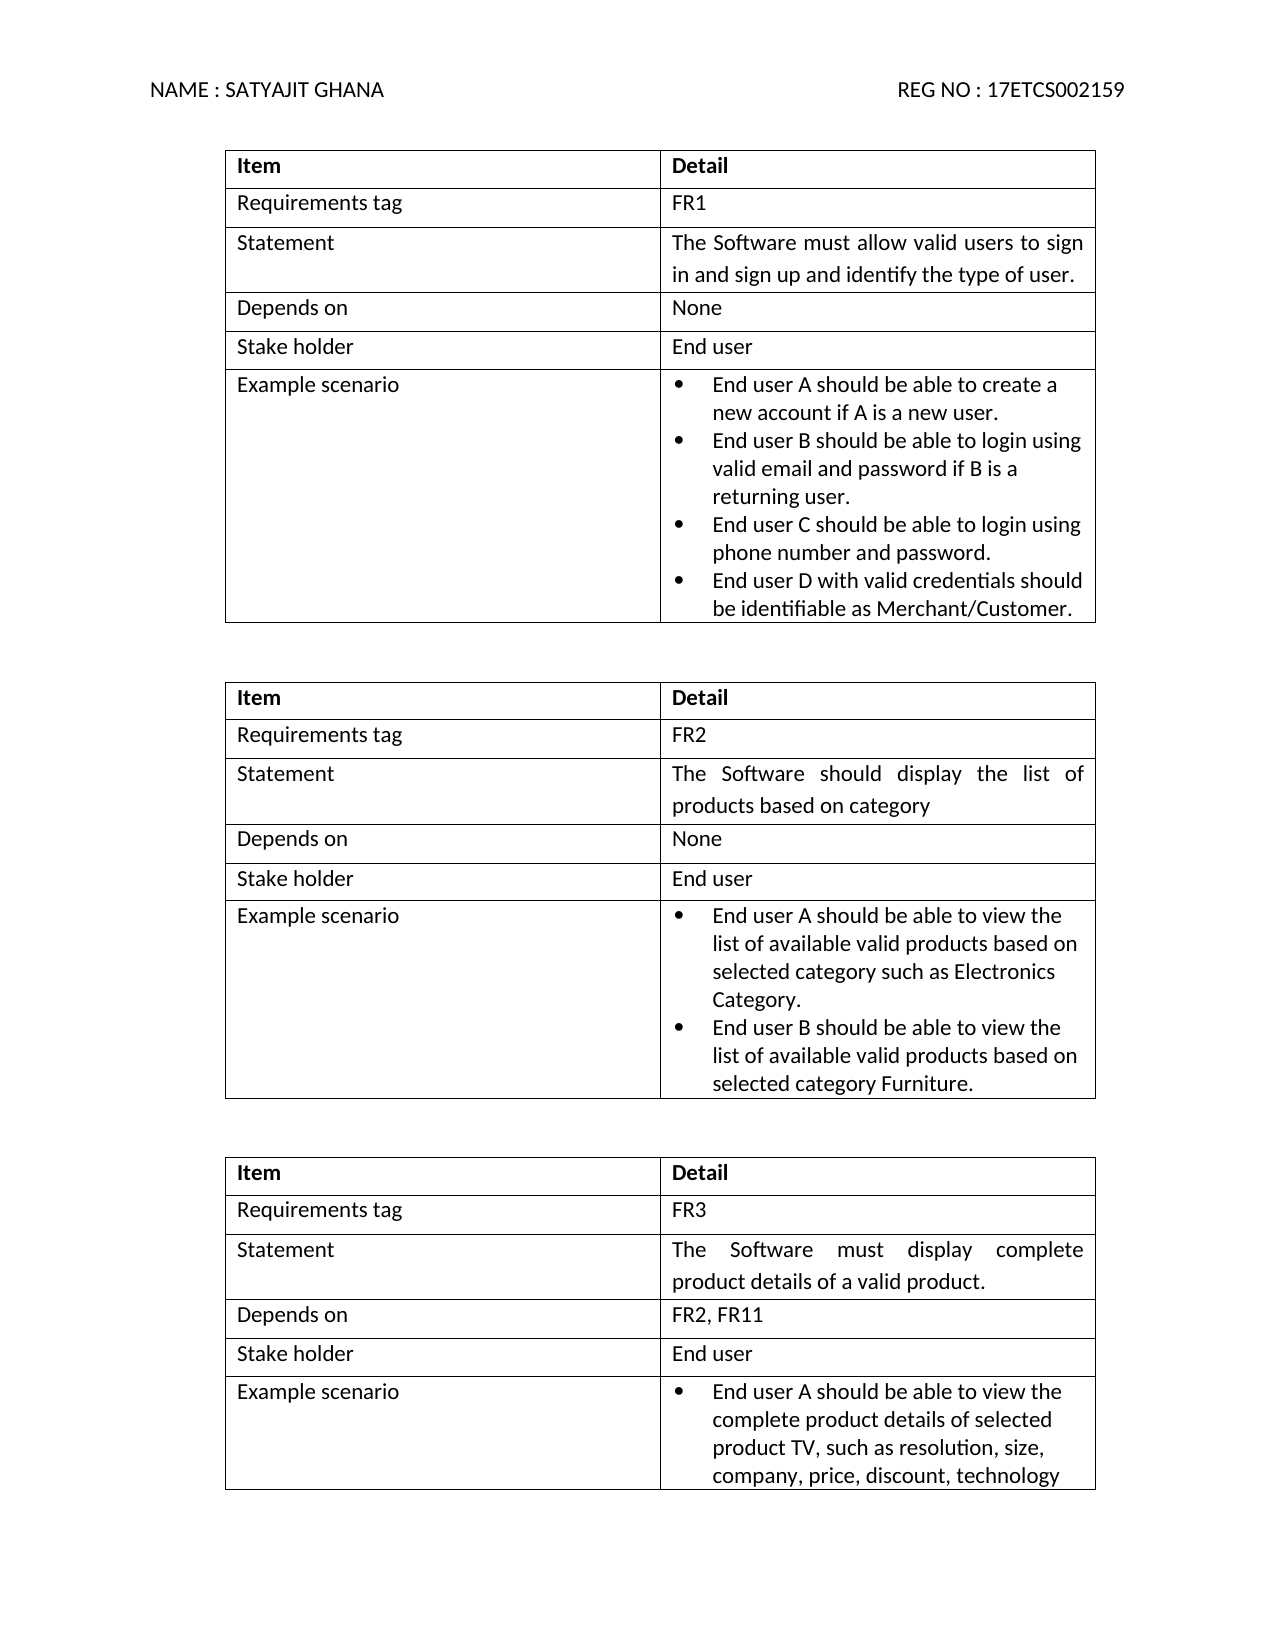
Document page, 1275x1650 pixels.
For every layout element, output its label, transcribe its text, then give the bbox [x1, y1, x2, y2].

table_cell Depends on [226, 825, 660, 863]
table_cell Statement [226, 1235, 660, 1299]
table_cell Statement [226, 759, 660, 823]
table_cell Example scenario [226, 1377, 660, 1489]
table_cell Requirements tag [226, 189, 660, 227]
table_cell The Software must allow valid users to sign in and sign up and identify the type of user. [661, 228, 1095, 292]
table_header Item [226, 1158, 660, 1194]
table_cell Stake holder [226, 332, 660, 369]
table_cell None [661, 293, 1095, 331]
table_header Item [226, 683, 660, 719]
table_header Detail [661, 683, 1095, 719]
table_cell End user A should be able to create a new account if A is a new user. End user B should be able to login using valid email and password if B is a returning user. End user C should be able to login using phone number and password. End user D with valid credentials should be identifiable as Merchant/Customer. [661, 370, 1095, 622]
table_cell Example scenario [226, 901, 660, 1097]
table_header Item [226, 151, 660, 187]
table_cell Depends on [226, 293, 660, 331]
table_cell Stake holder [226, 1339, 660, 1376]
table_cell Requirements tag [226, 720, 660, 758]
table_cell End user A should be able to view the list of available valid products based on selected category such as Electronics Category. End user B should be able to view the list of available valid products based on selected category Furniture. [661, 901, 1095, 1097]
table_header Detail [661, 1158, 1095, 1194]
table_cell FR2, FR11 [661, 1300, 1095, 1338]
table_cell FR3 [661, 1196, 1095, 1234]
table_cell End user [661, 332, 1095, 369]
table_cell End user [661, 1339, 1095, 1376]
table_cell Stake holder [226, 864, 660, 900]
table_cell The Software should display the list of products based on category [661, 759, 1095, 823]
table_cell FR2 [661, 720, 1095, 758]
table_header Detail [661, 151, 1095, 187]
table_cell None [661, 825, 1095, 863]
table_cell Requirements tag [226, 1196, 660, 1234]
table_cell FR1 [661, 189, 1095, 227]
table_cell End user [661, 864, 1095, 900]
table_cell Statement [226, 228, 660, 292]
table_cell The Software must display complete product details of a valid product. [661, 1235, 1095, 1299]
table_cell Example scenario [226, 370, 660, 622]
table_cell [661, 1377, 1095, 1489]
table_cell Depends on [226, 1300, 660, 1338]
